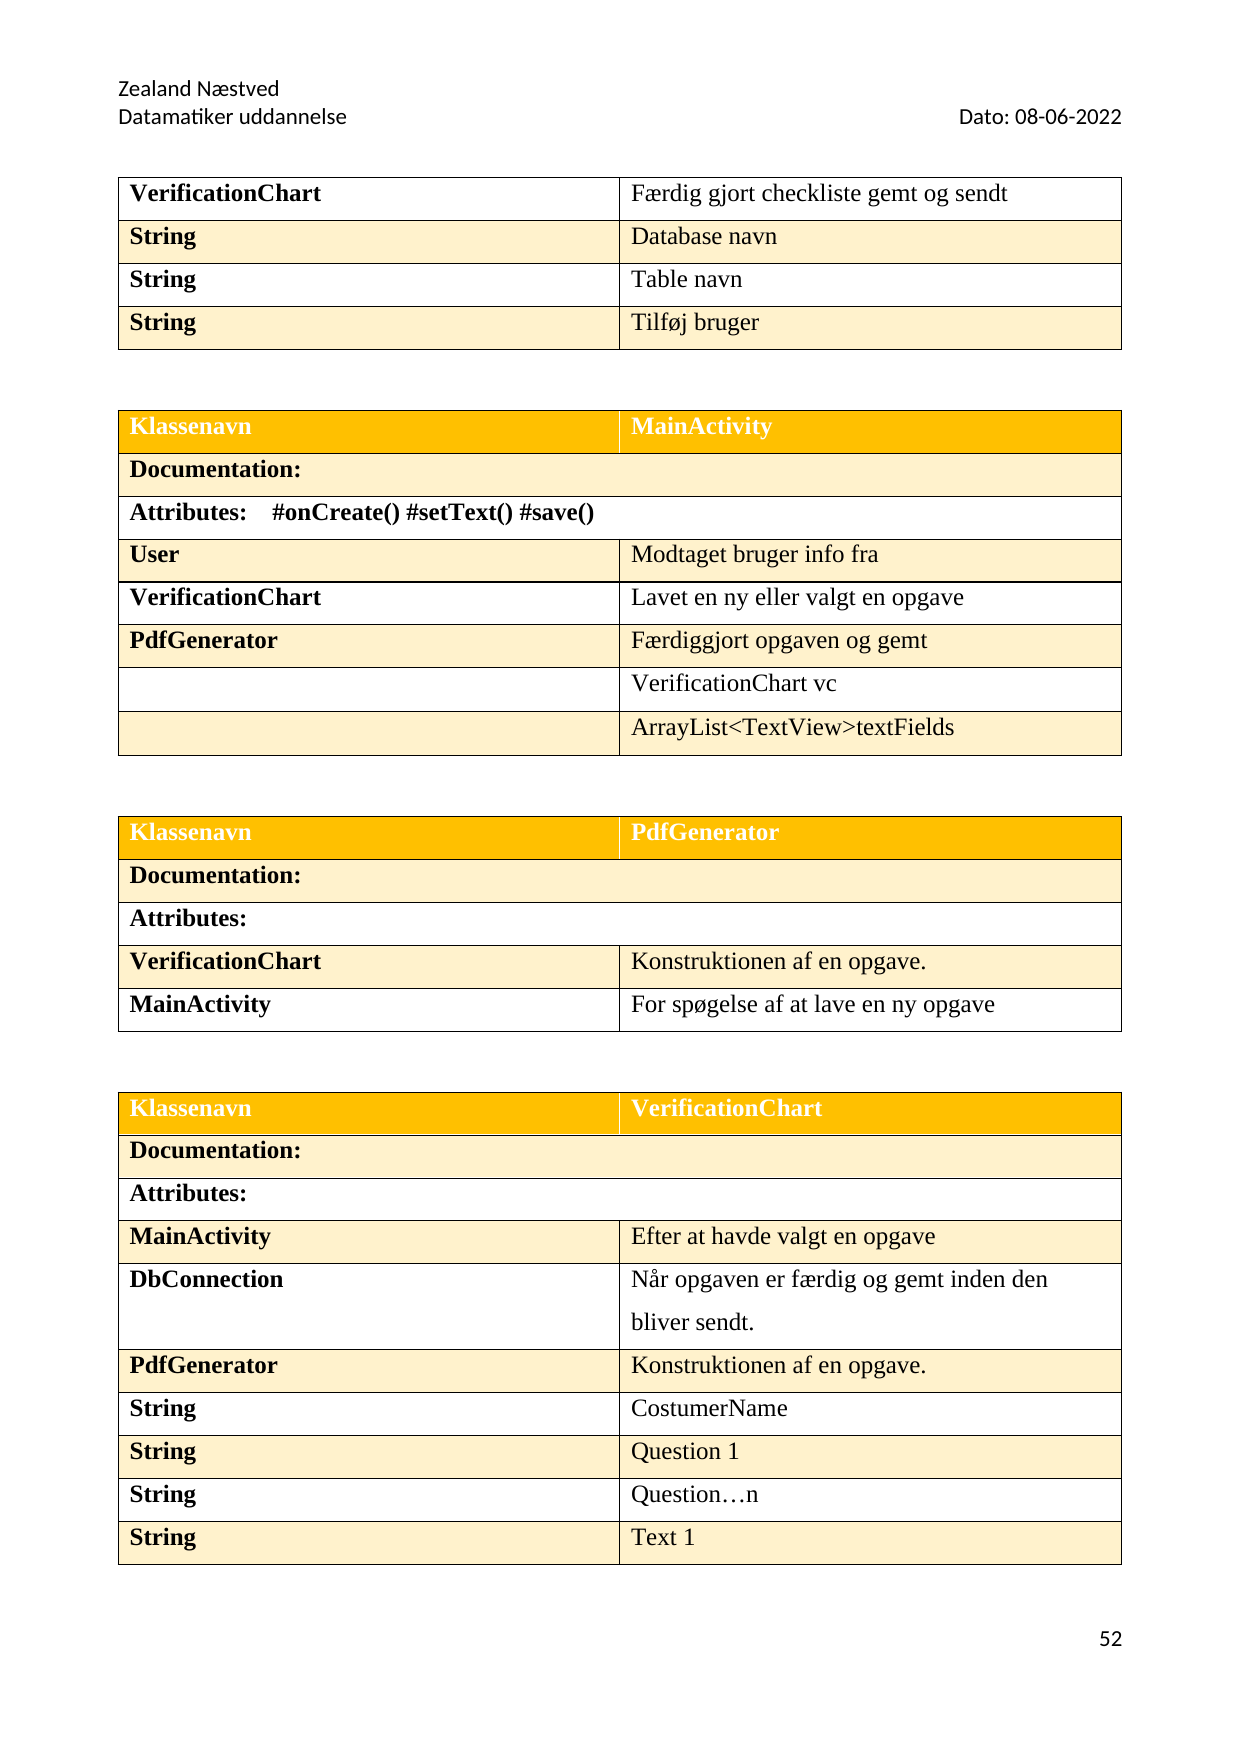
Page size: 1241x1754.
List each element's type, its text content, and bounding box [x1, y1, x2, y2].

table_cell Table navn [620, 264, 1121, 306]
table_header PdfGenerator [620, 817, 1121, 859]
table_cell VerificationChart vc [620, 668, 1121, 711]
table_header Klassenavn [119, 817, 619, 859]
table_cell CostumerName [620, 1393, 1121, 1435]
table_cell Lavet en ny eller valgt en opgave [620, 583, 1121, 624]
table_cell String [119, 1522, 619, 1564]
table_cell [119, 712, 619, 755]
table_cell ArrayList<TextView>textFields [620, 712, 1121, 755]
table_cell Konstruktionen af en opgave. [620, 1350, 1121, 1392]
table_cell VerificationChart [119, 946, 619, 988]
table_cell Question…n [620, 1479, 1121, 1521]
table_cell String [119, 221, 619, 263]
table_cell Database navn [620, 221, 1121, 263]
table_header VerificationChart [620, 1093, 1121, 1134]
table_cell For spøgelse af at lave en ny opgave [620, 989, 1121, 1031]
table_cell Tilføj bruger [620, 307, 1121, 349]
table_cell [119, 668, 619, 711]
table_cell PdfGenerator [119, 625, 619, 667]
table_cell MainActivity [119, 1221, 619, 1263]
table_cell Attributes: [119, 1179, 1121, 1220]
table_cell VerificationChart [119, 583, 619, 624]
table_cell Når opgaven er færdig og gemt inden den bliver sendt. [620, 1264, 1121, 1349]
table_cell Text 1 [620, 1522, 1121, 1564]
table_cell Question 1 [620, 1436, 1121, 1478]
table_cell User [119, 540, 619, 581]
table_header MainActivity [620, 411, 1121, 453]
table_header Klassenavn [119, 1093, 619, 1134]
table_header Klassenavn [119, 411, 619, 453]
table_cell Efter at havde valgt en opgave [620, 1221, 1121, 1263]
table_cell VerificationChart [119, 178, 619, 220]
table_cell Attributes: [119, 903, 1121, 945]
table_cell Documentation: [119, 454, 1121, 496]
table_cell Documentation: [119, 1136, 1121, 1177]
table_cell String [119, 264, 619, 306]
table_cell Konstruktionen af en opgave. [620, 946, 1121, 988]
table_cell Documentation: [119, 860, 1121, 902]
table_cell String [119, 1393, 619, 1435]
table_cell Færdiggjort opgaven og gemt [620, 625, 1121, 667]
table_cell String [119, 307, 619, 349]
table_cell String [119, 1479, 619, 1521]
table_cell DbConnection [119, 1264, 619, 1349]
table_cell Færdig gjort checkliste gemt og sendt [620, 178, 1121, 220]
table_cell Attributes: #onCreate() #setText() #save() [119, 497, 1121, 538]
table_cell Modtaget bruger info fra [620, 540, 1121, 581]
table_cell MainActivity [119, 989, 619, 1031]
table_cell String [119, 1436, 619, 1478]
table_cell PdfGenerator [119, 1350, 619, 1392]
